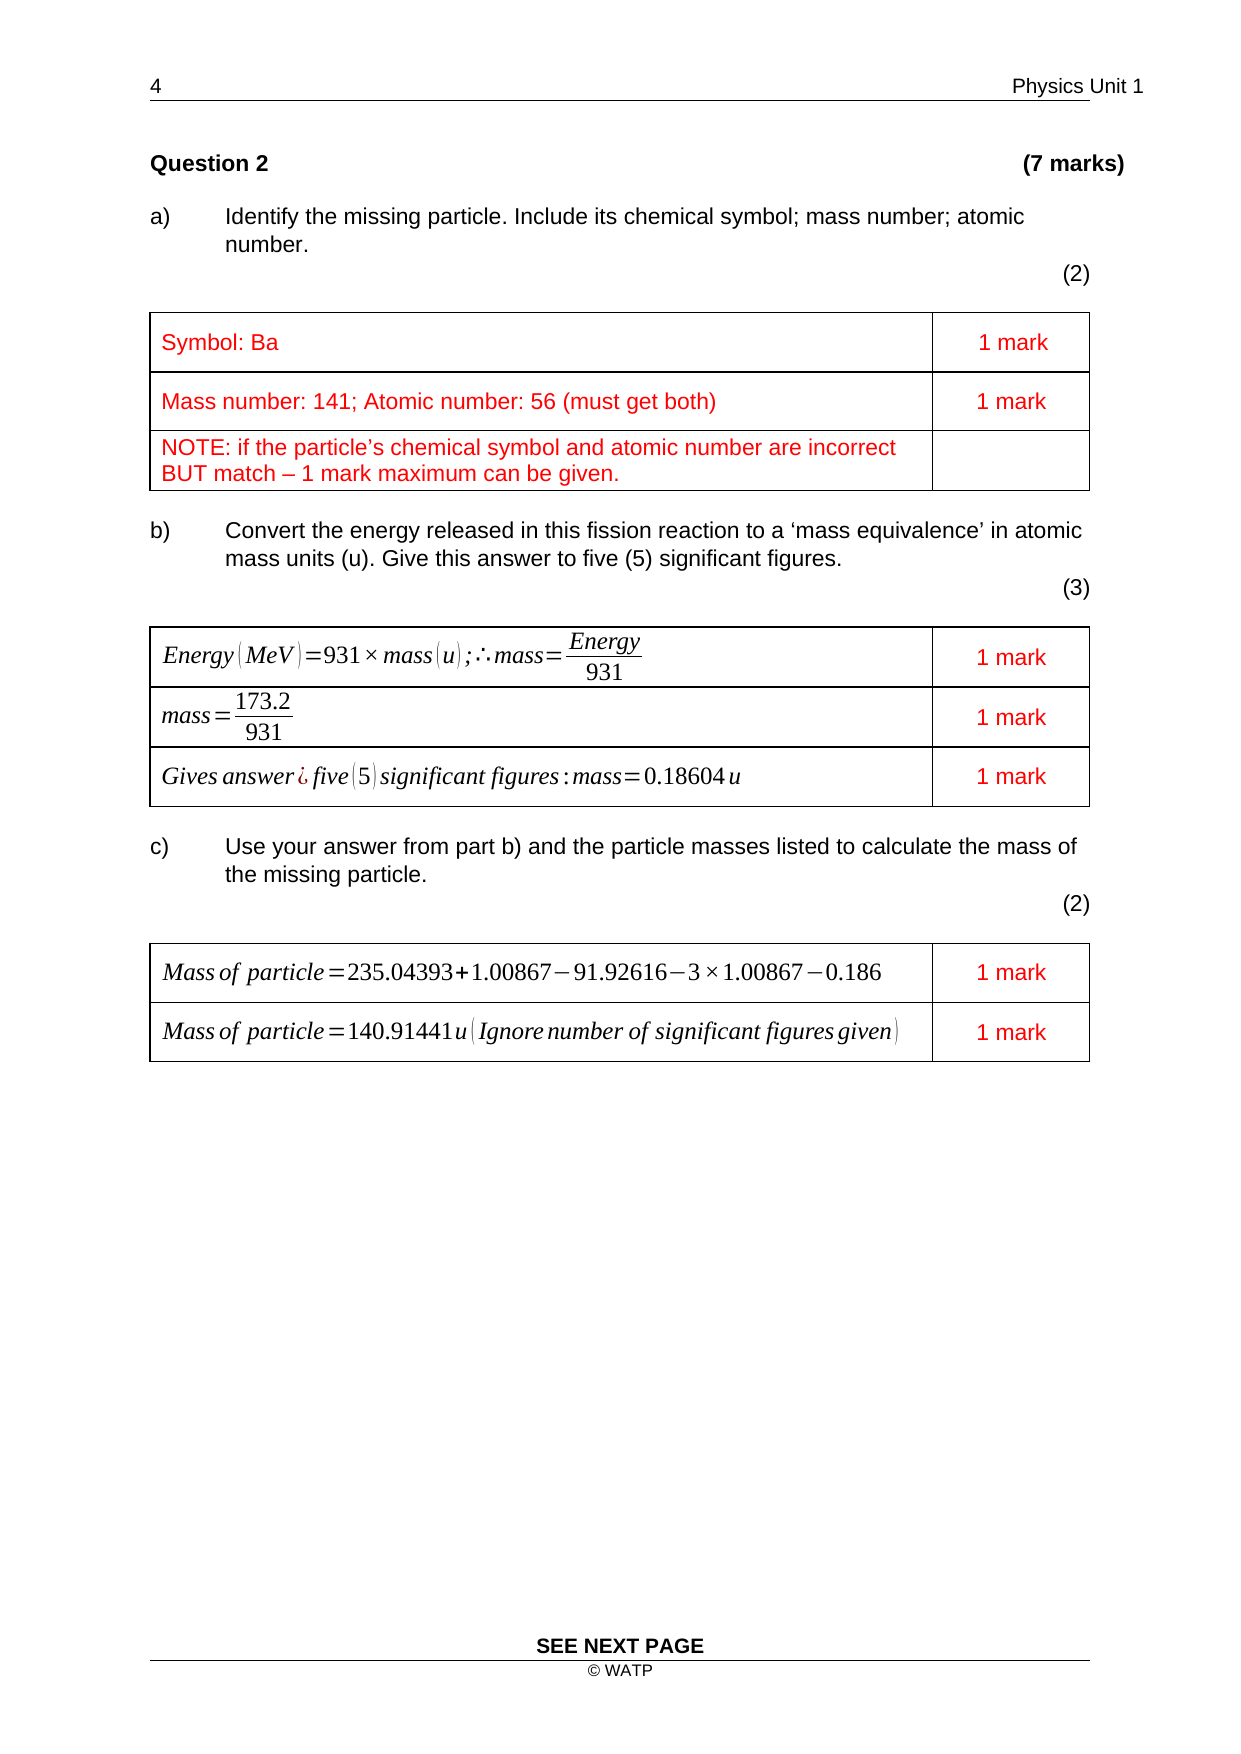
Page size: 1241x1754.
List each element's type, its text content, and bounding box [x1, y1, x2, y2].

table_header 1 mark [933, 628, 1089, 686]
list (3) [150, 574, 1090, 600]
table_cell 1 mark [933, 373, 1089, 430]
list Convert the energy released in this fission reaction to a ‘mass equivalence’ in atomic mass units (u). Give this answer to five (5) significant figures. [150, 517, 1090, 572]
table_cell [933, 431, 1089, 489]
table_cell NOTE: if the particle’s chemical symbol and atomic number are incorrect BUT match – 1 mark maximum can be given. [151, 431, 932, 489]
table_header Symbol: Ba [151, 313, 932, 371]
table_cell [151, 688, 932, 746]
list Identify the missing particle. Include its chemical symbol; mass number; atomic number. [150, 203, 1090, 257]
table_header 1 mark [933, 313, 1089, 371]
table_cell Mass number: 141; Atomic number: 56 (must get both) [151, 373, 932, 430]
table_header [151, 944, 932, 1002]
list (2) [150, 259, 1090, 286]
table_cell [151, 748, 932, 806]
table_header 1 mark [933, 944, 1089, 1002]
table_cell 1 mark [933, 1003, 1089, 1061]
text Question 2 (7 marks) [150, 150, 1090, 176]
table_cell 1 mark [933, 688, 1089, 746]
table_header [151, 628, 932, 686]
table_cell [151, 1003, 932, 1061]
list Use your answer from part b) and the particle masses listed to calculate the mass of the missing particle. [150, 833, 1090, 888]
list (2) [150, 890, 1090, 916]
table_cell 1 mark [933, 748, 1089, 806]
